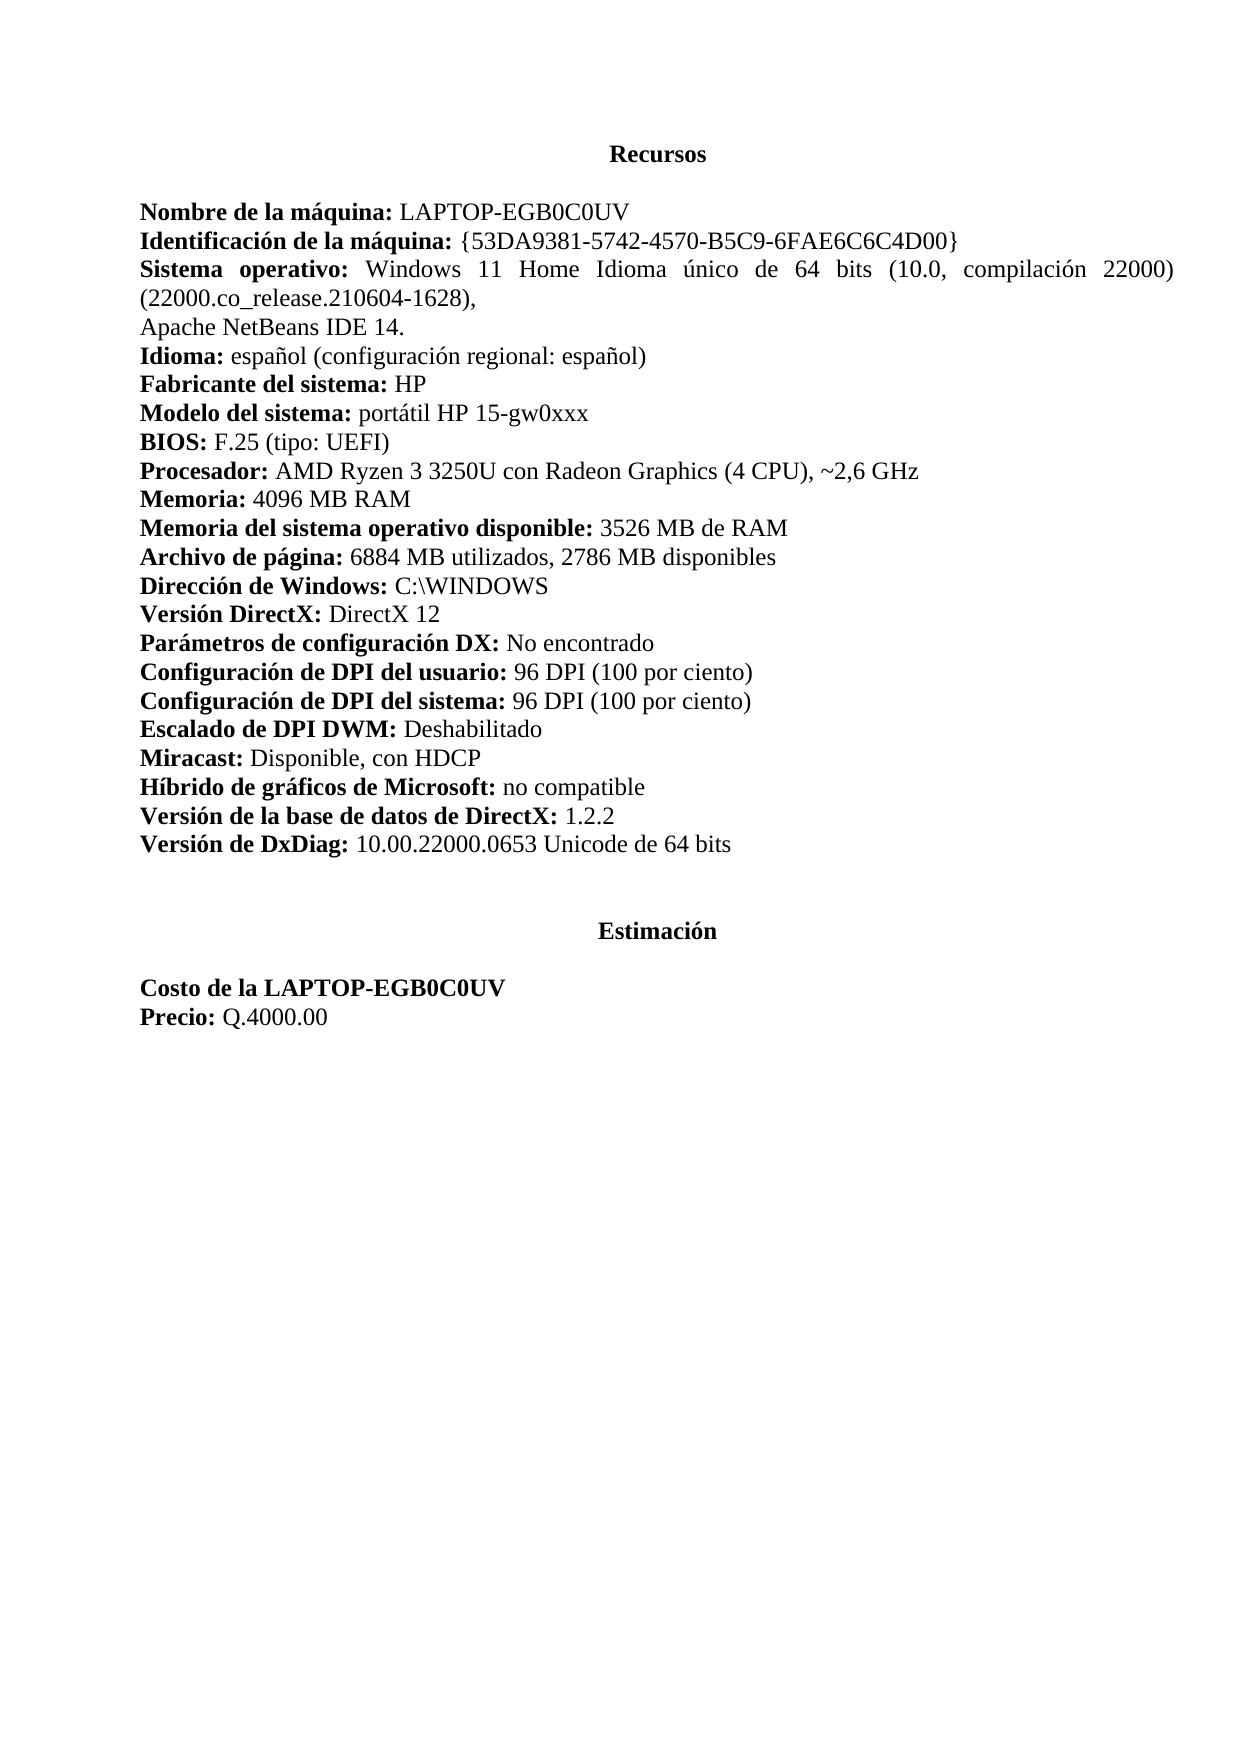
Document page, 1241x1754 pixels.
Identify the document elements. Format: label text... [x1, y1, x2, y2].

text Configuración de DPI del sistema: 96 DPI (100 por ciento) [139, 686, 1176, 714]
text Versión DirectX: DirectX 12 [139, 599, 1176, 628]
text Archivo de página: 6884 MB utilizados, 2786 MB disponibles [139, 542, 1176, 571]
text Idioma: español (configuración regional: español) [139, 341, 1176, 369]
text Modelo del sistema: portátil HP 15-gw0xxx [139, 398, 1176, 427]
text Estimación [139, 916, 1176, 944]
text Miracast: Disponible, con HDCP [139, 743, 1176, 772]
text Recursos [139, 139, 1176, 168]
text Escalado de DPI DWM: Deshabilitado [139, 714, 1176, 743]
text Apache NetBeans IDE 14. [139, 312, 1176, 341]
text Híbrido de gráficos de Microsoft: no compatible [139, 772, 1176, 801]
text Sistema operativo: Windows 11 Home Idioma único de 64 bits (10.0, compilación 22000) (22000.co_release.210604-1628), [139, 254, 1176, 312]
text Versión de DxDiag: 10.00.22000.0653 Unicode de 64 bits [139, 829, 1176, 858]
text Memoria: 4096 MB RAM [139, 484, 1176, 513]
text Fabricante del sistema: HP [139, 369, 1176, 398]
text Precio: Q.4000.00 [139, 1002, 1176, 1031]
text Costo de la LAPTOP-EGB0C0UV [139, 973, 1176, 1002]
text Dirección de Windows: C:\WINDOWS [139, 571, 1176, 599]
text BIOS: F.25 (tipo: UEFI) [139, 427, 1176, 456]
text Configuración de DPI del usuario: 96 DPI (100 por ciento) [139, 657, 1176, 686]
text Procesador: AMD Ryzen 3 3250U con Radeon Graphics (4 CPU), ~2,6 GHz [139, 456, 1176, 484]
text Versión de la base de datos de DirectX: 1.2.2 [139, 801, 1176, 829]
text Memoria del sistema operativo disponible: 3526 MB de RAM [139, 513, 1176, 542]
text Parámetros de configuración DX: No encontrado [139, 628, 1176, 657]
text Nombre de la máquina: LAPTOP-EGB0C0UV [139, 197, 1176, 226]
text Identificación de la máquina: {53DA9381-5742-4570-B5C9-6FAE6C6C4D00} [139, 226, 1176, 254]
